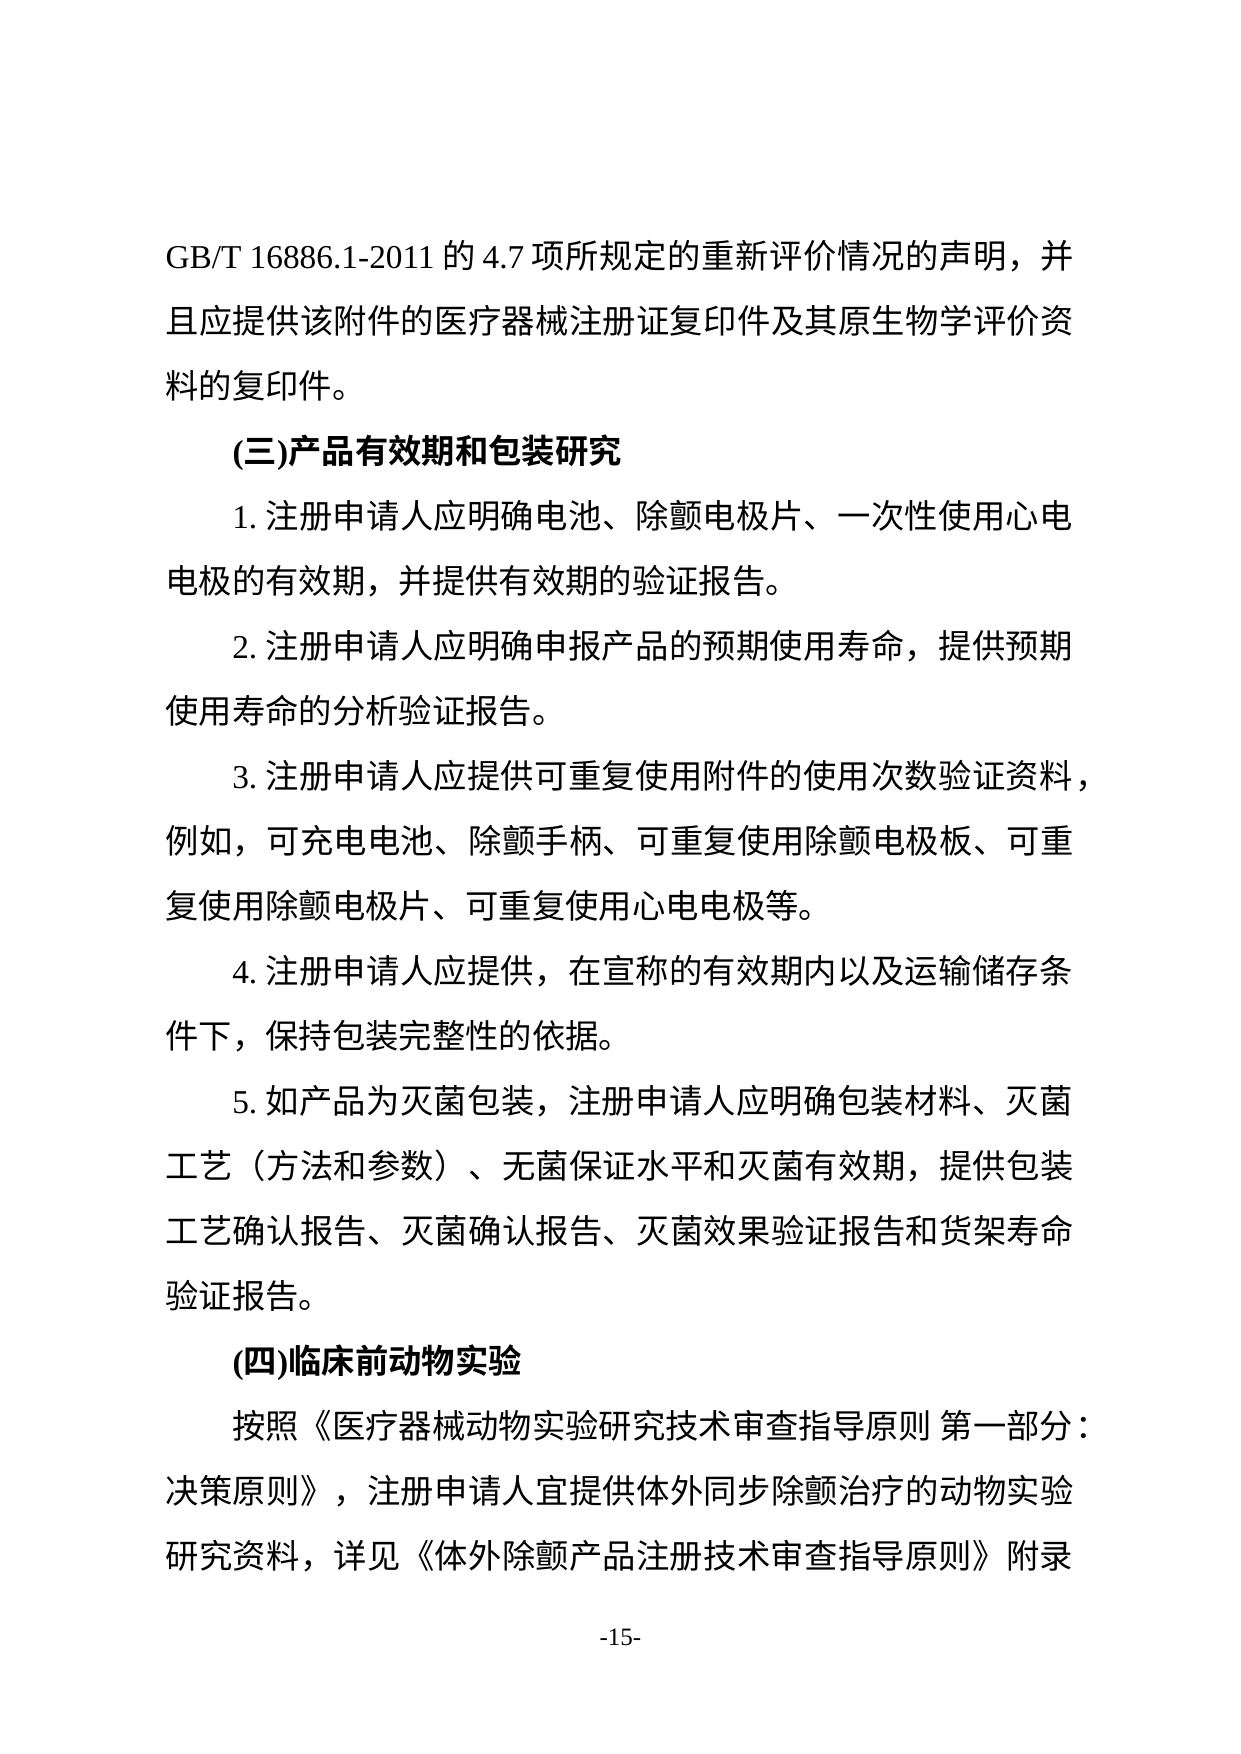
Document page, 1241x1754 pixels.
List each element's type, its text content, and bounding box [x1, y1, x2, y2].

subtitle 产品有效期和包装研究 [165, 416, 1075, 481]
subtitle 临床前动物实验 [165, 1326, 1075, 1391]
list 如产品为灭菌包装，注册申请人应明确包装材料、灭菌工艺（方法和参数）、无菌保证水平和灭菌有效期，提供包装工艺确认报告、灭菌确认报告、灭菌效果验证报告和货架寿命验证报告。 [165, 1066, 1075, 1326]
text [165, 1391, 1075, 1586]
list 注册申请人应明确电池、除颤电极片、一次性使用心电电极的有效期，并提供有效期的验证报告。 [165, 481, 1075, 611]
list 注册申请人应提供可重复使用附件的使用次数验证资料，例如，可充电电池、除颤手柄、可重复使用除颤电极板、可重复使用除颤电极片、可重复使用心电电极等。 [165, 741, 1075, 936]
list 注册申请人应明确申报产品的预期使用寿命，提供预期使用寿命的分析验证报告。 [165, 611, 1075, 741]
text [165, 221, 1075, 416]
list 注册申请人应提供，在宣称的有效期内以及运输储存条件下，保持包装完整性的依据。 [165, 936, 1075, 1066]
